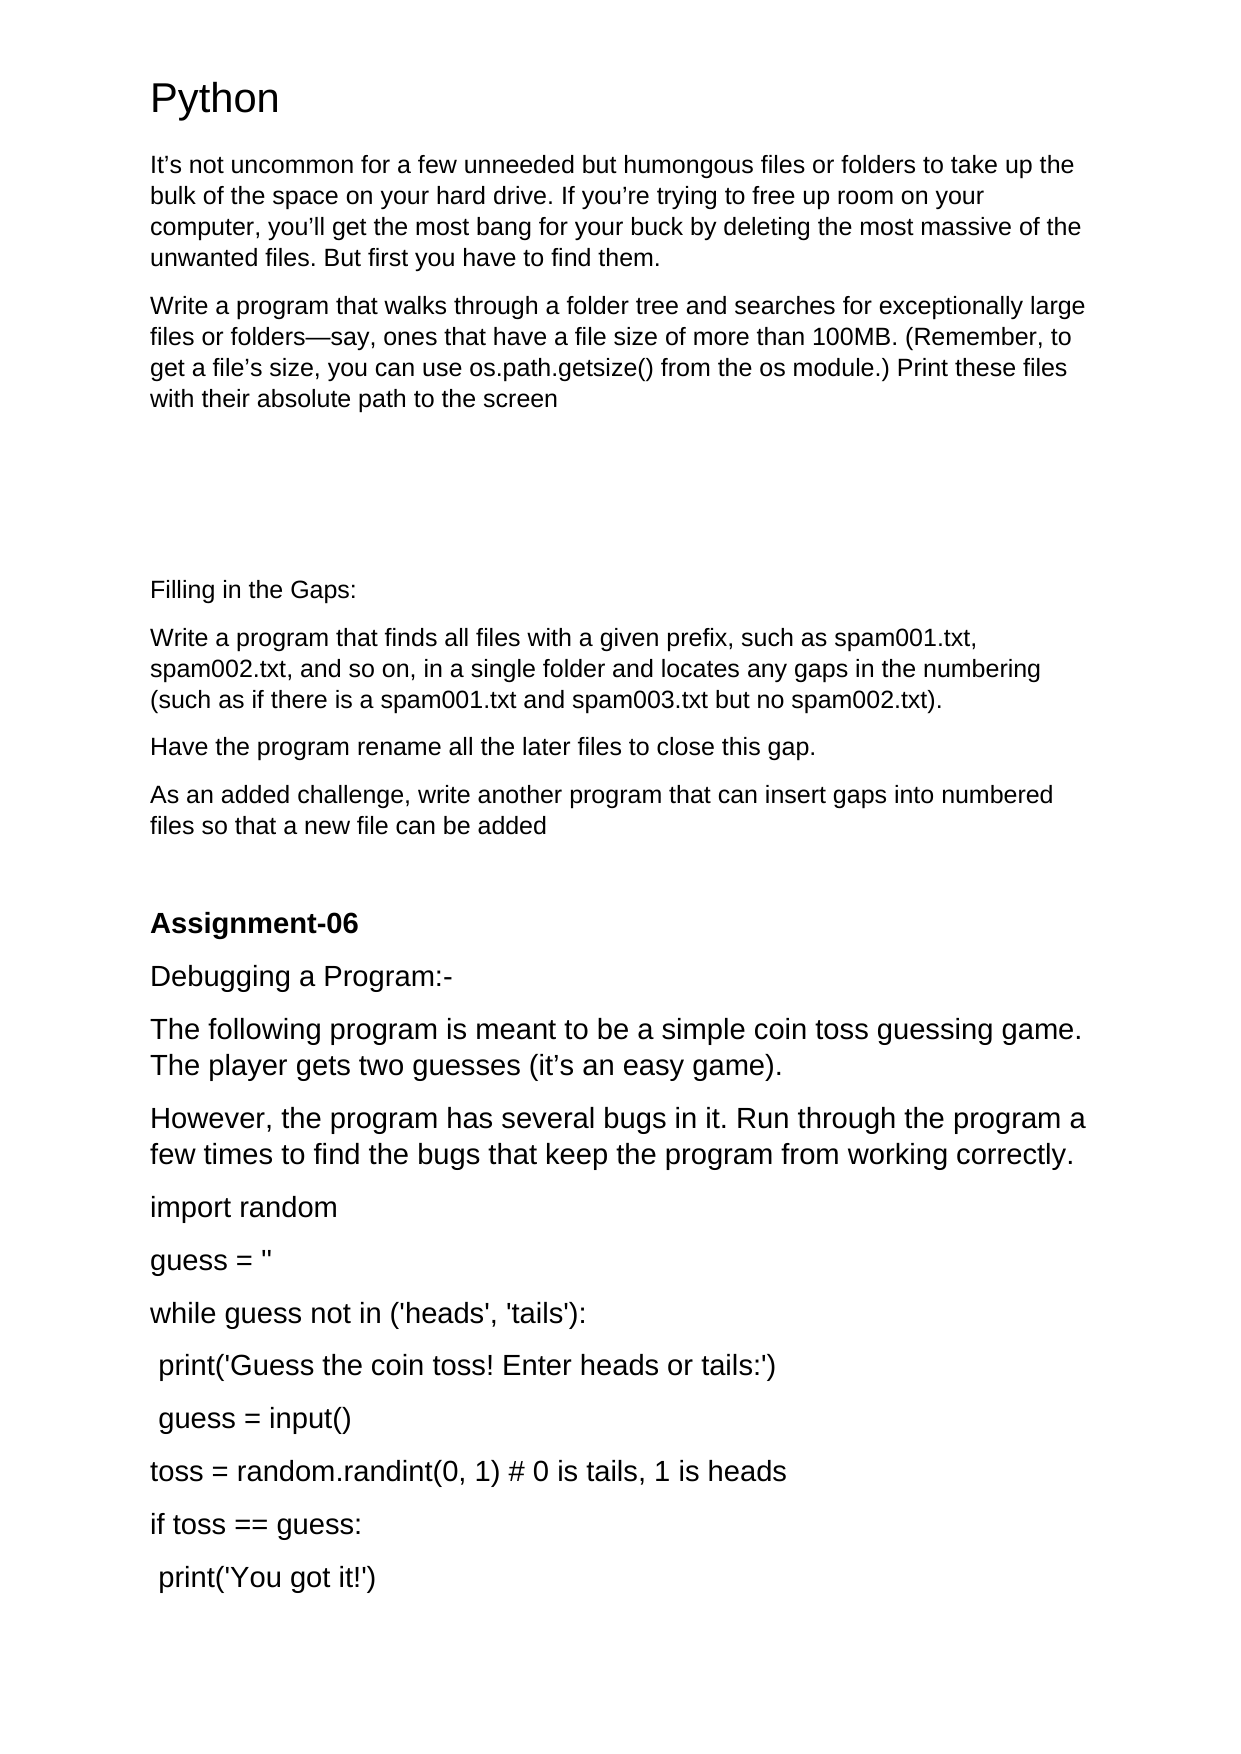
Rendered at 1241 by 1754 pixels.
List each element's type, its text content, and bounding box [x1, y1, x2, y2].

text toss = random.randint(0, 1) # 0 is tails, 1 is heads [150, 1454, 1090, 1488]
text Write a program that finds all files with a given prefix, such as spam001.txt, spam002.txt, and so on, in a single folder and locates any gaps in the numbering (such as if there is a spam001.txt and spam003.txt but no spam002.txt). [150, 622, 1090, 713]
text However, the program has several bugs in it. Run through the program a few times to find the bugs that keep the program from working correctly. [150, 1101, 1090, 1171]
text As an added challenge, write another program that can insert gaps into numbered files so that a new file can be added [150, 780, 1090, 840]
text print('Guess the coin toss! Enter heads or tails:') [150, 1348, 1090, 1382]
text Write a program that walks through a folder tree and searches for exceptionally large files or folders—say, ones that have a file size of more than 100MB. (Remember, to get a file’s size, you can use os.path.getsize() from the os module.) Print these files with their absolute path to the screen [150, 291, 1090, 413]
text if toss == guess: [150, 1507, 1090, 1540]
text Have the program rename all the later files to close this gap. [150, 732, 1090, 761]
text Assignment-06 [150, 906, 1090, 940]
text Debugging a Program:- [150, 959, 1090, 993]
text It’s not uncommon for a few unneeded but humongous files or folders to take up the bulk of the space on your hard drive. If you’re trying to free up room on your computer, you’ll get the most bang for your buck by deleting the most massive of the unwanted files. But first you have to find them. [150, 150, 1090, 272]
text guess = input() [150, 1401, 1090, 1435]
text while guess not in ('heads', 'tails'): [150, 1296, 1090, 1329]
text Filling in the Gaps: [150, 575, 1090, 603]
text import random [150, 1190, 1090, 1223]
text guess = '' [150, 1243, 1090, 1276]
text print('You got it!') [150, 1560, 1090, 1593]
text The following program is meant to be a simple coin toss guessing game. The player gets two guesses (it’s an easy game). [150, 1012, 1090, 1082]
